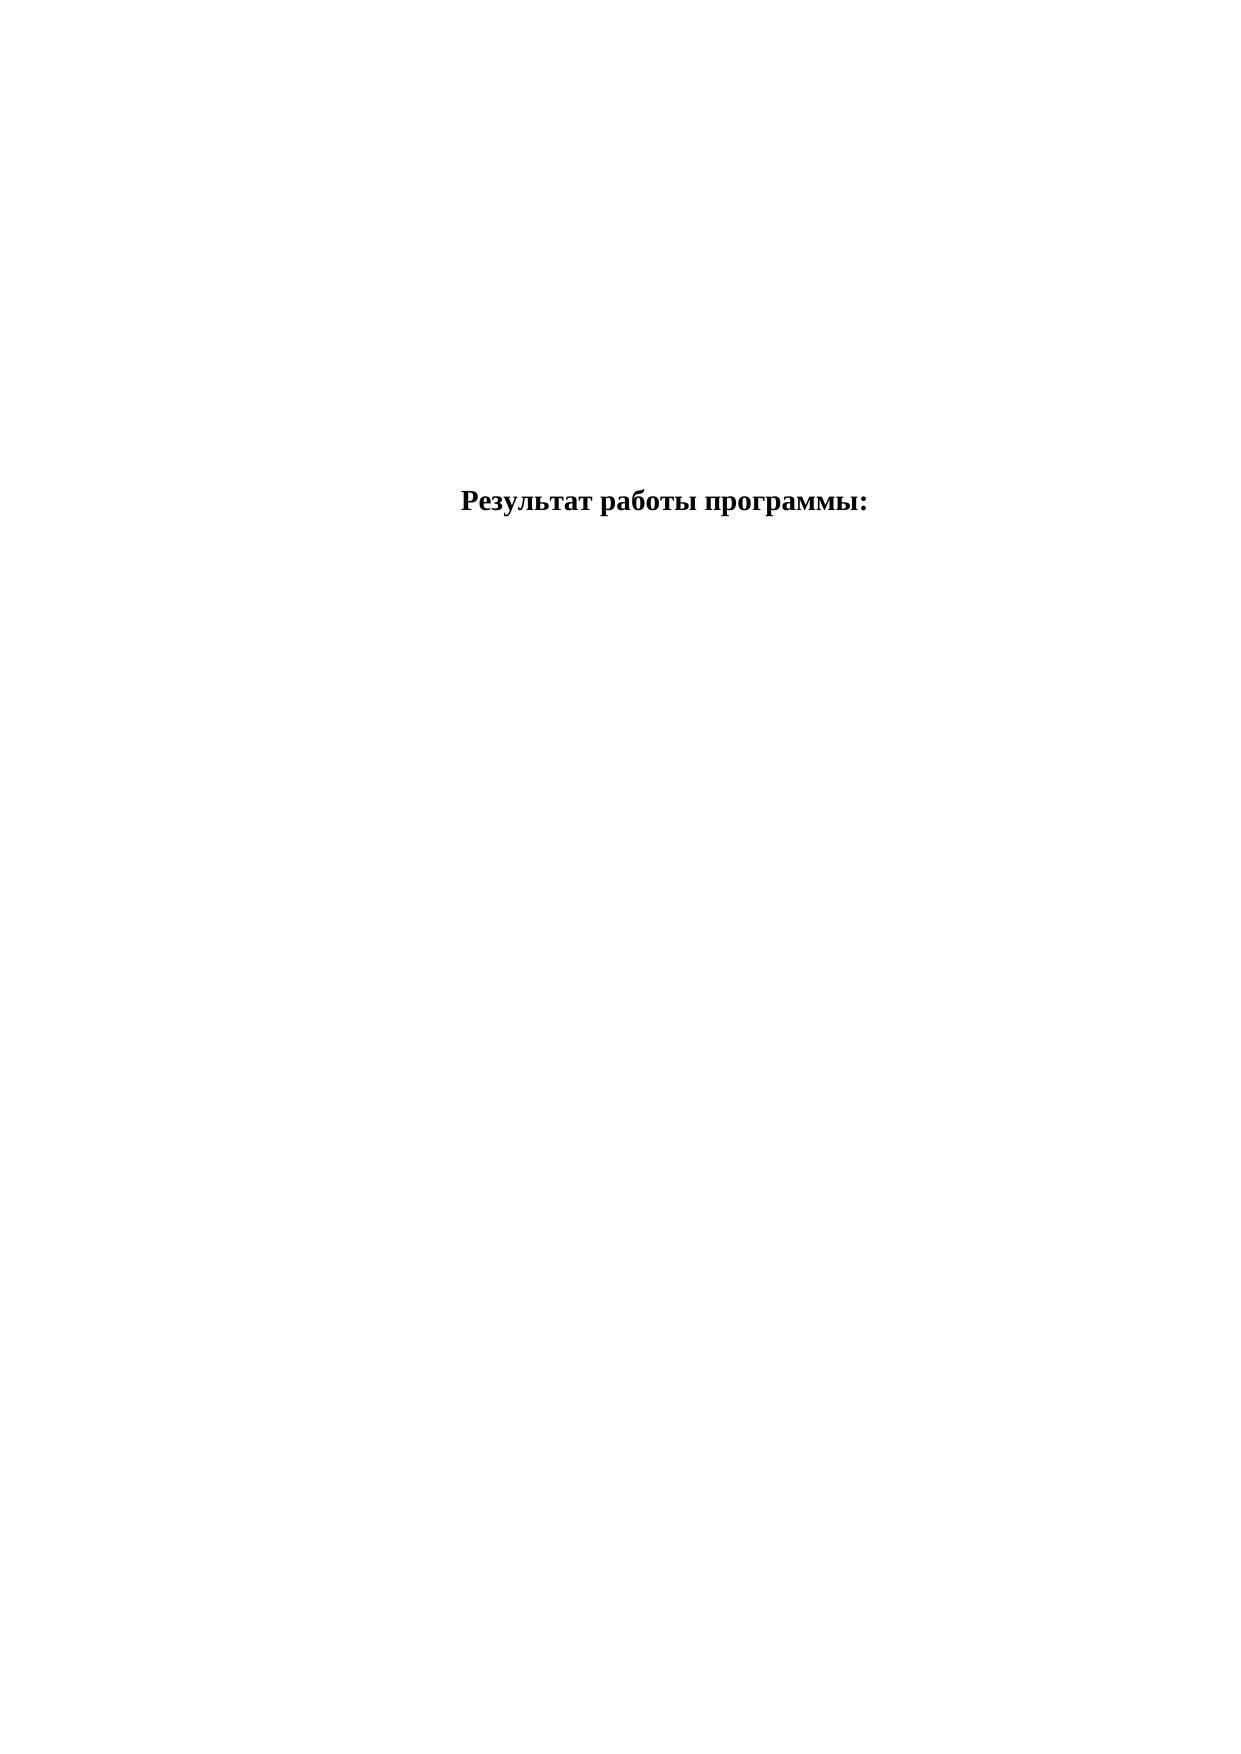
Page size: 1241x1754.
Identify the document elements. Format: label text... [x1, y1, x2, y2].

text Результат работы программы: [177, 483, 1152, 517]
